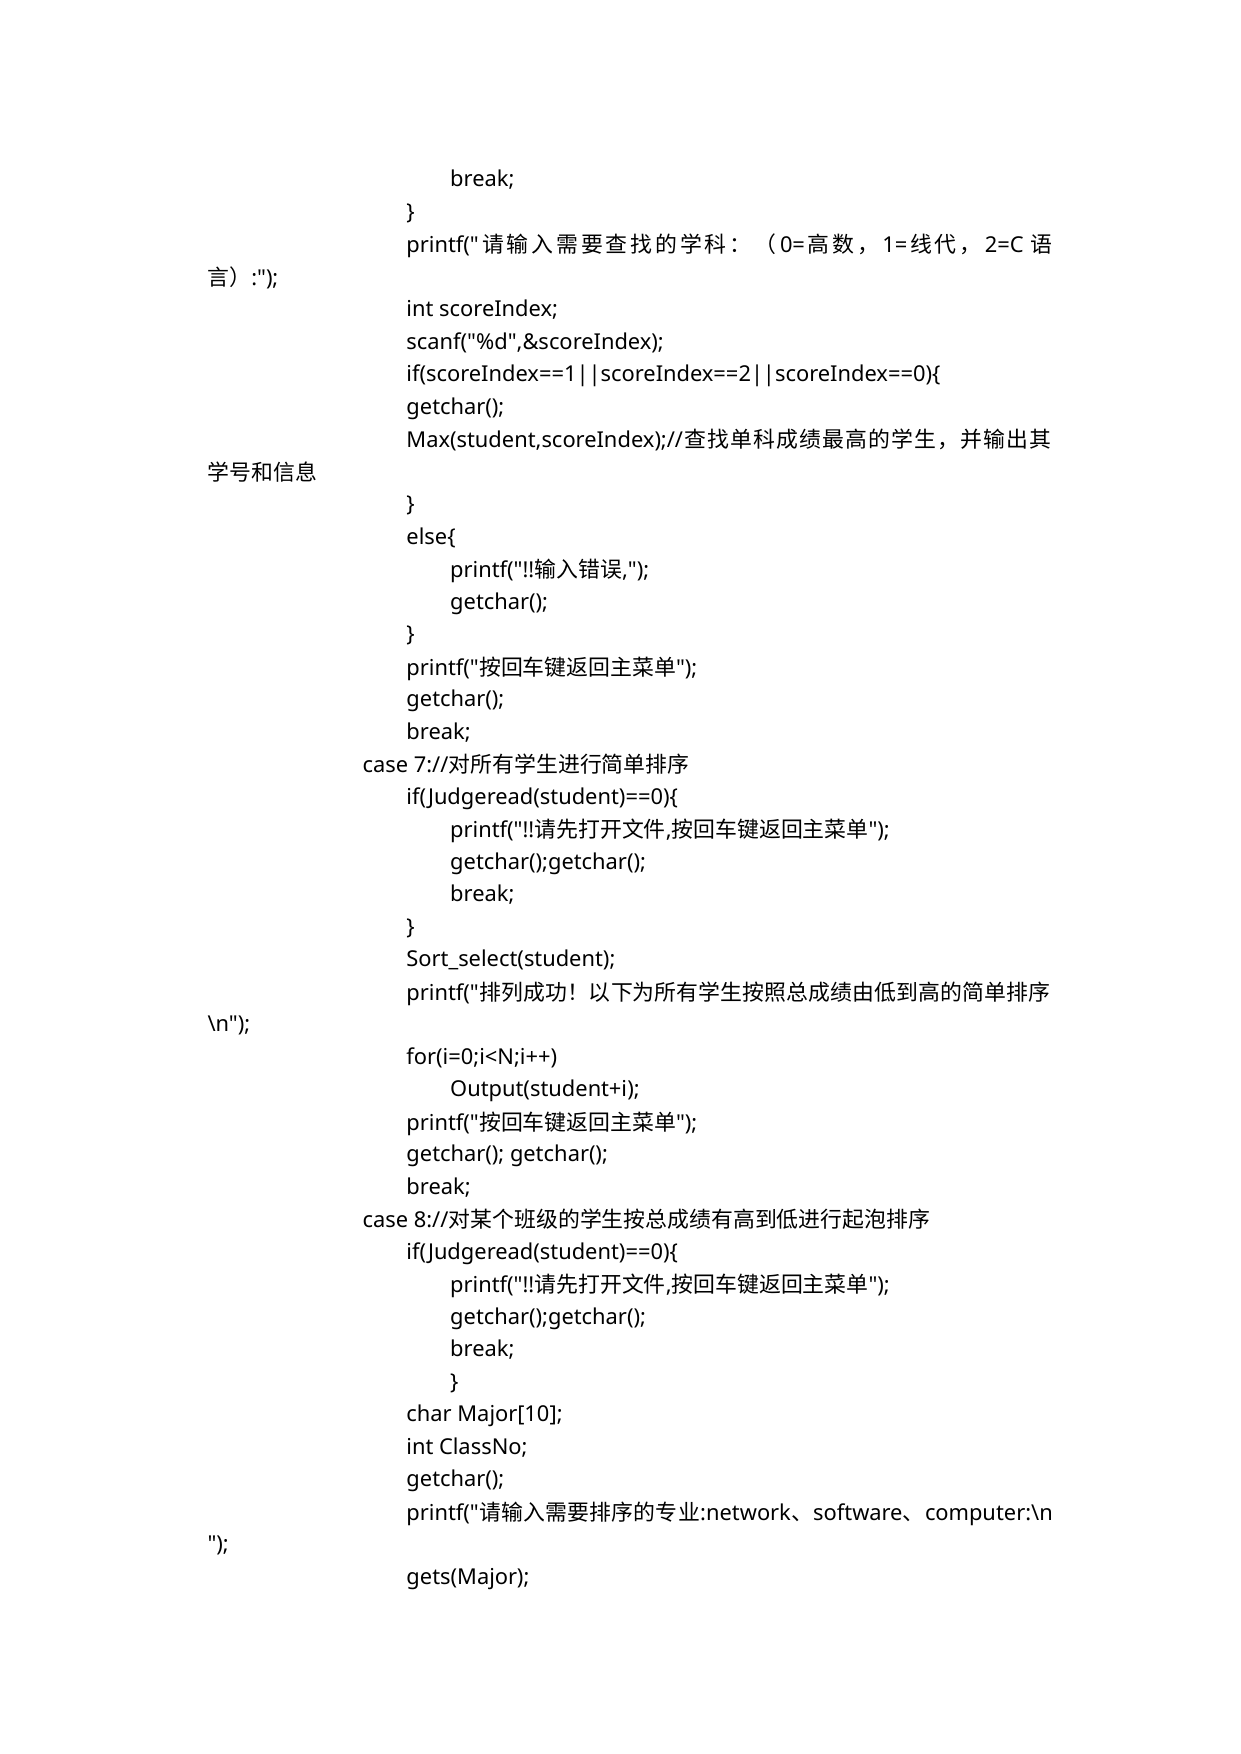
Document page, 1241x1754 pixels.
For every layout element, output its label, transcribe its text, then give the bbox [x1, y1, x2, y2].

list getchar(); [207, 682, 1053, 714]
list for(i=0;i<N;i++) [207, 1039, 1053, 1072]
list printf("请输入需要排序的专业:network、software、computer:\n "); [207, 1494, 1053, 1559]
list case 7://对所有学生进行简单排序 [207, 747, 1053, 779]
list printf("!!请先打开文件,按回车键返回主菜单"); [207, 812, 1053, 844]
list getchar();getchar(); [207, 844, 1053, 877]
list printf("排列成功！以下为所有学生按照总成绩由低到高的简单排序\n"); [207, 974, 1053, 1039]
list getchar(); [207, 584, 1053, 617]
list int ClassNo; [207, 1429, 1053, 1462]
list break; [207, 1332, 1053, 1364]
list break; [207, 1169, 1053, 1202]
list printf("按回车键返回主菜单"); [207, 649, 1053, 682]
list } [207, 1364, 1053, 1397]
list getchar(); [207, 1462, 1053, 1494]
list getchar(); [207, 389, 1053, 422]
list else{ [207, 519, 1053, 552]
list } [207, 194, 1053, 227]
list break; [207, 714, 1053, 747]
list getchar();getchar(); [207, 1299, 1053, 1332]
list } [207, 909, 1053, 942]
list gets(Major); [207, 1559, 1053, 1592]
list case 8://对某个班级的学生按总成绩有高到低进行起泡排序 [207, 1202, 1053, 1234]
list break; [207, 162, 1053, 194]
list printf("!!输入错误,"); [207, 552, 1053, 584]
list Max(student,scoreIndex);//查找单科成绩最高的学生，并输出其学号和信息 [207, 422, 1053, 487]
list if(Judgeread(student)==0){ [207, 1234, 1053, 1267]
list int scoreIndex; [207, 292, 1053, 324]
list printf("!!请先打开文件,按回车键返回主菜单"); [207, 1267, 1053, 1299]
list scanf("%d",&scoreIndex); [207, 324, 1053, 357]
list char Major[10]; [207, 1397, 1053, 1429]
list } [207, 617, 1053, 649]
list } [207, 487, 1053, 519]
list Sort_select(student); [207, 942, 1053, 974]
list if(Judgeread(student)==0){ [207, 779, 1053, 812]
list getchar(); getchar(); [207, 1137, 1053, 1169]
list Output(student+i); [207, 1072, 1053, 1104]
list break; [207, 877, 1053, 909]
list printf("请输入需要查找的学科：（0=高数，1=线代，2=C语言）:"); [207, 227, 1053, 292]
list printf("按回车键返回主菜单"); [207, 1104, 1053, 1137]
list if(scoreIndex==1||scoreIndex==2||scoreIndex==0){ [207, 357, 1053, 389]
